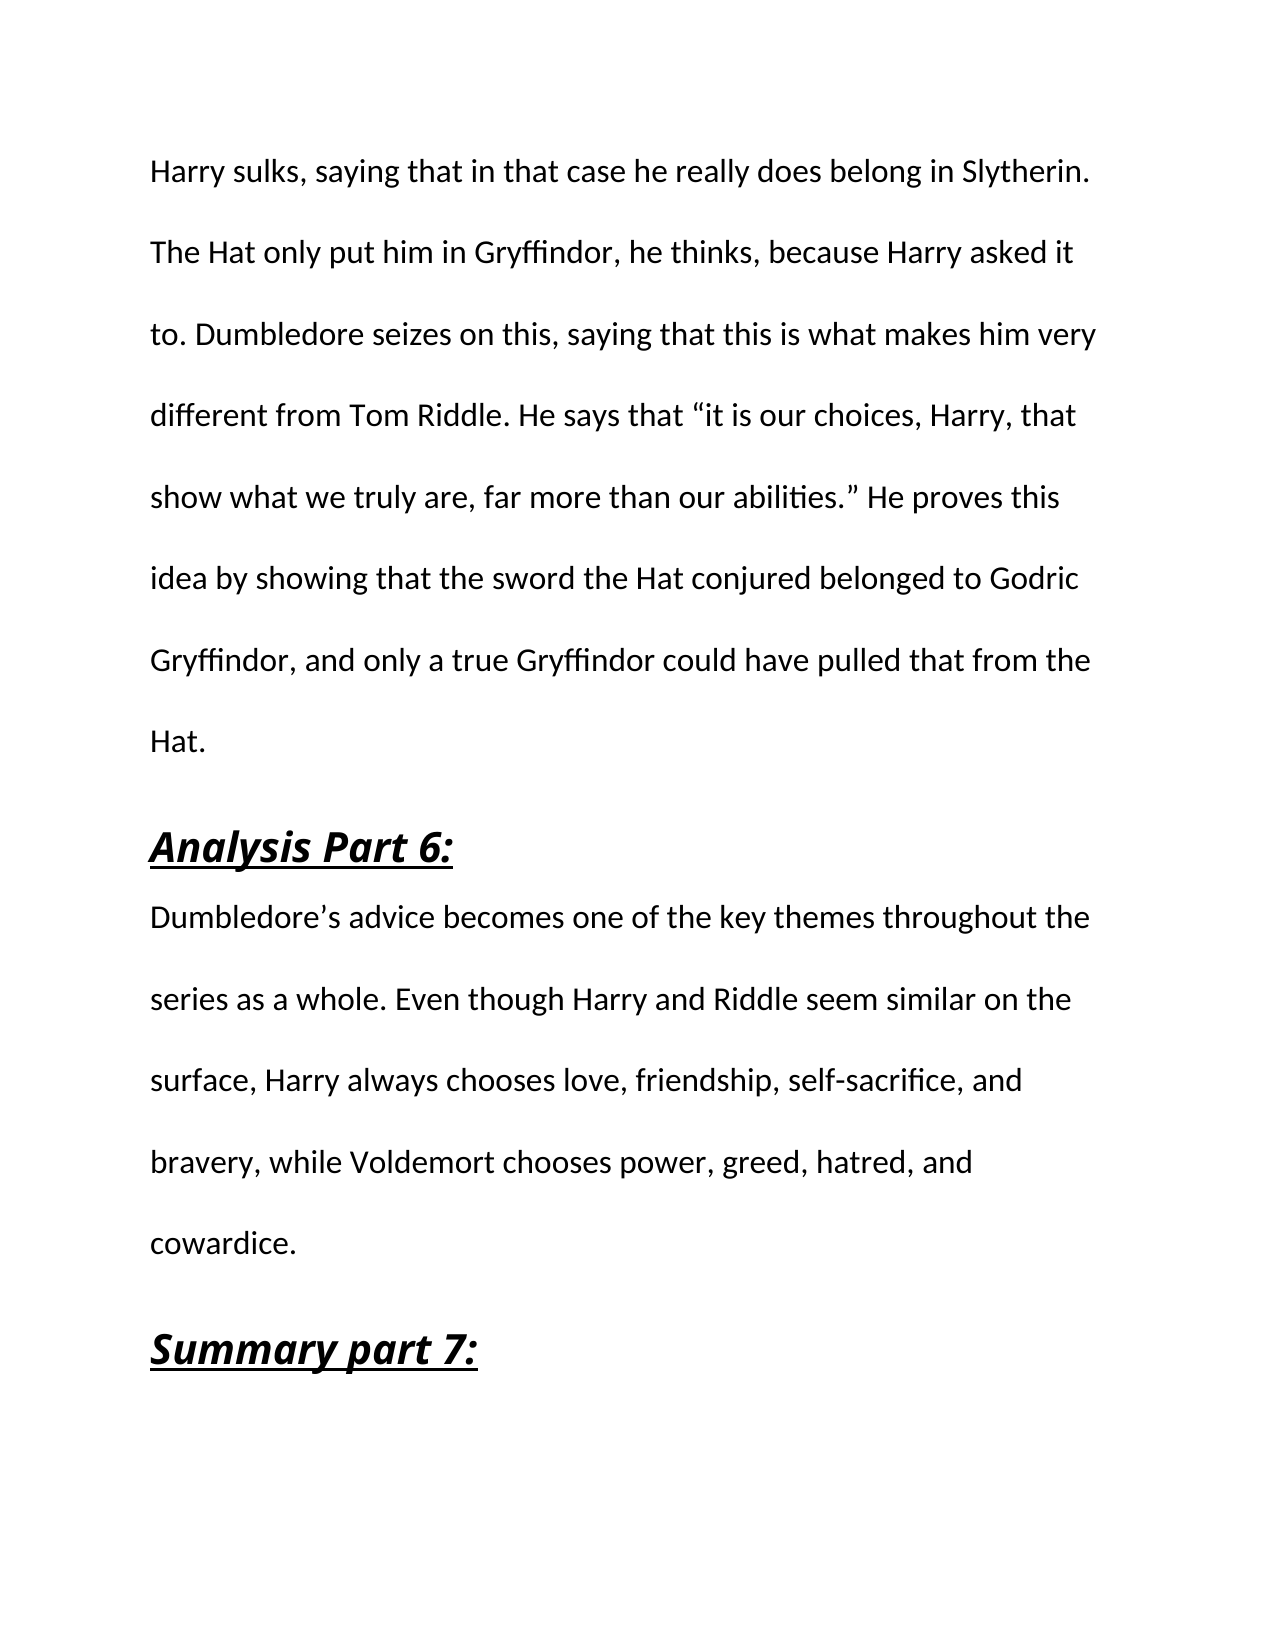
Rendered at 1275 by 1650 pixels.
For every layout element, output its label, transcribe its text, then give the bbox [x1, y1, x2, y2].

text Harry sulks, saying that in that case he really does belong in Slytherin. The Hat only put him in Gryffindor, he thinks, because Harry asked it to. Dumbledore seizes on this, saying that this is what makes him very different from Tom Riddle. He says that “it is our choices, Harry, that show what we truly are, far more than our abilities.” He proves this idea by showing that the sword the Hat conjured belonged to Godric Gryffindor, and only a true Gryffindor could have pulled that from the Hat. [150, 150, 1125, 761]
text Dumbledore’s advice becomes one of the key themes throughout the series as a whole. Even though Harry and Riddle seem similar on the surface, Harry always chooses love, friendship, self-sacrifice, and bravery, while Voldemort chooses power, greed, hatred, and cowardice. [150, 896, 1125, 1263]
text Analysis Part 6: [150, 818, 1125, 875]
text Summary part 7: [150, 1320, 1125, 1377]
